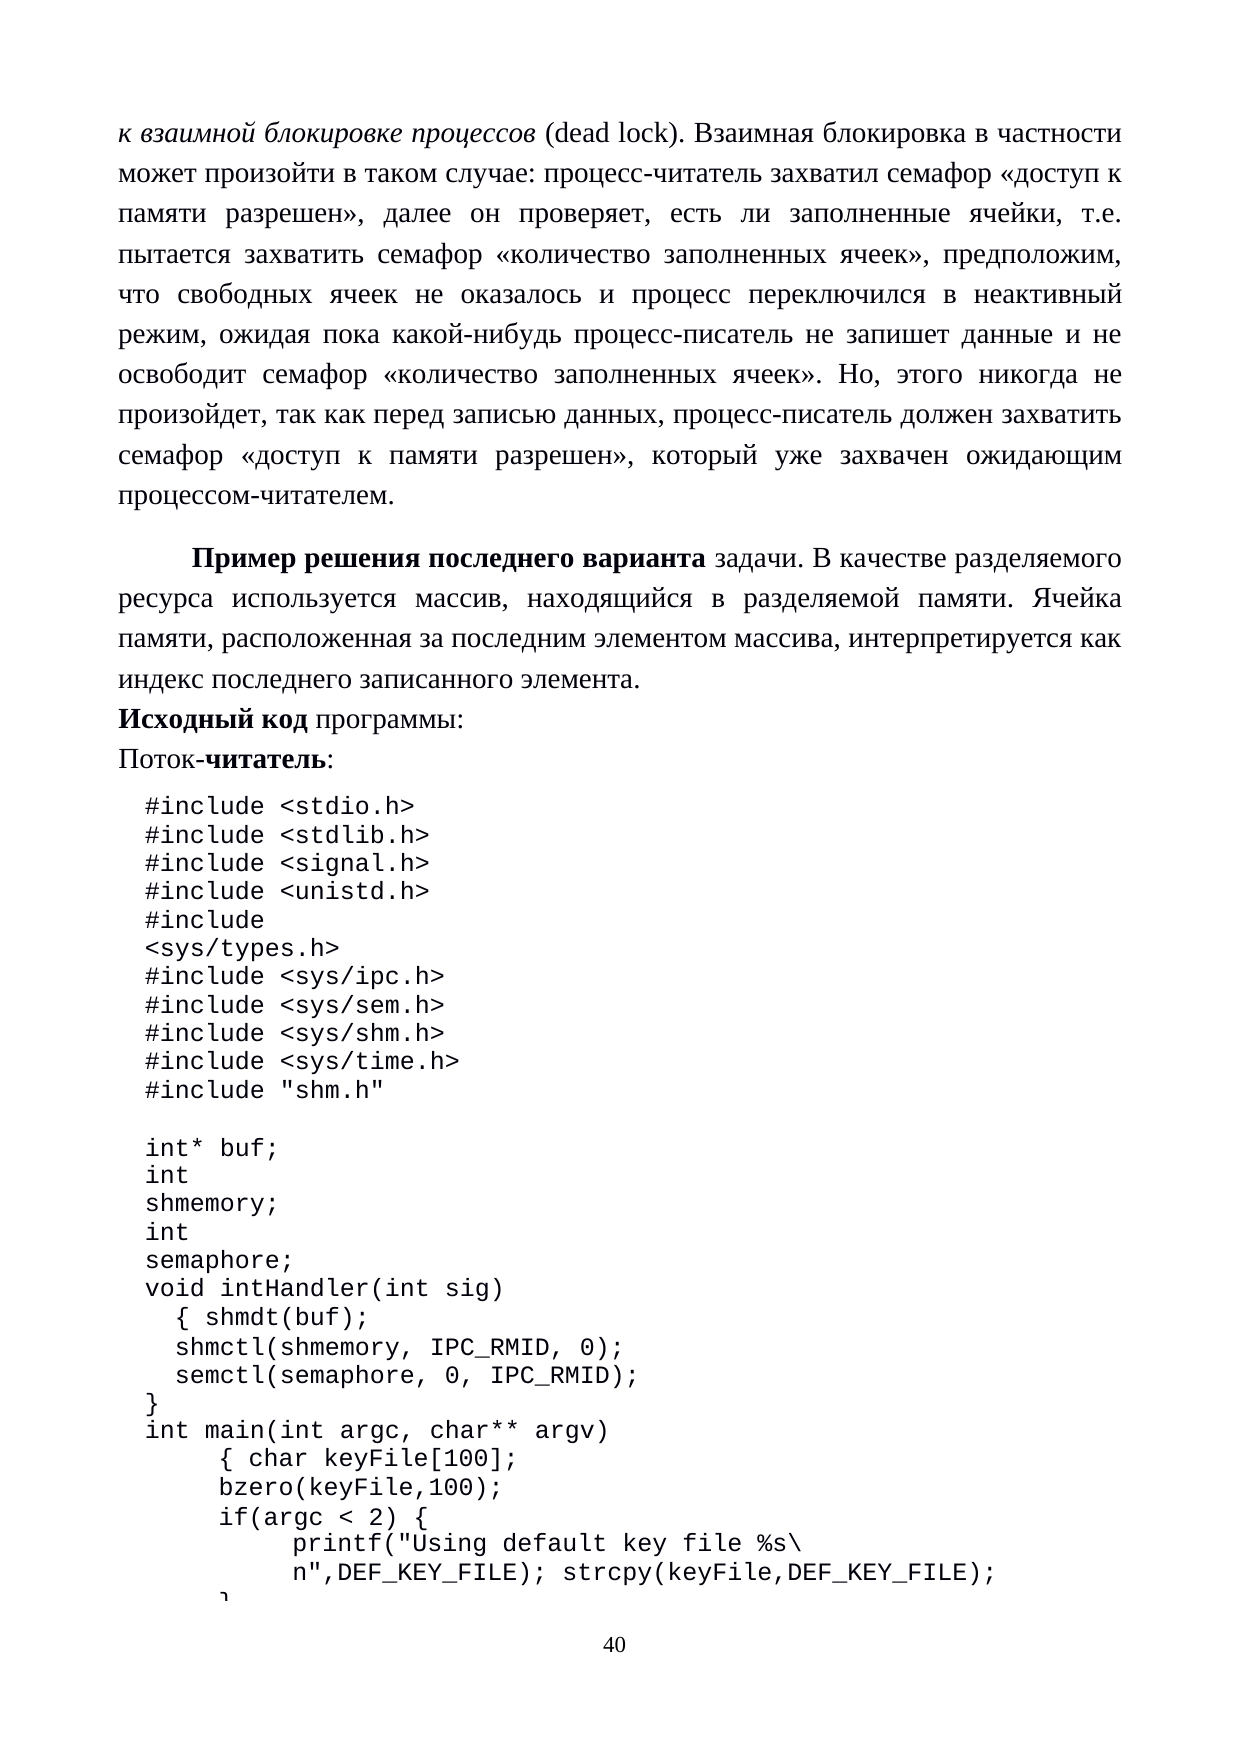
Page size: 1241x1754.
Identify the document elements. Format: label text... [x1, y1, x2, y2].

text Исходный код программы: Поток-читатель: [118, 701, 464, 775]
text к взаимной блокировке процессов (dead lock). Взаимная блокировка в частности может произойти в таком случае: процесс-читатель захватил семафор «доступ к памяти разрешен», далее он проверяет, есть ли заполненные ячейки, т.е. пытается захватить семафор «количество заполненных ячеек», предположим, что свободных ячеек не оказалось и процесс переключился в неактивный режим, ожидая пока какой-нибудь процесс-писатель не запишет данные и не освободит семафор «количество заполненных ячеек». Но, этого никогда не произойдет, так как перед записью данных, процесс-писатель должен захватить семафор «доступ к памяти разрешен», который уже захвачен ожидающим процессом-читателем. [118, 115, 1122, 511]
text Пример решения последнего варианта задачи. В качестве разделяемого ресурса используется массив, находящийся в разделяемой памяти. Ячейка памяти, расположенная за последним элементом массива, интерпретируется как индекс последнего записанного элемента. [118, 540, 1122, 694]
